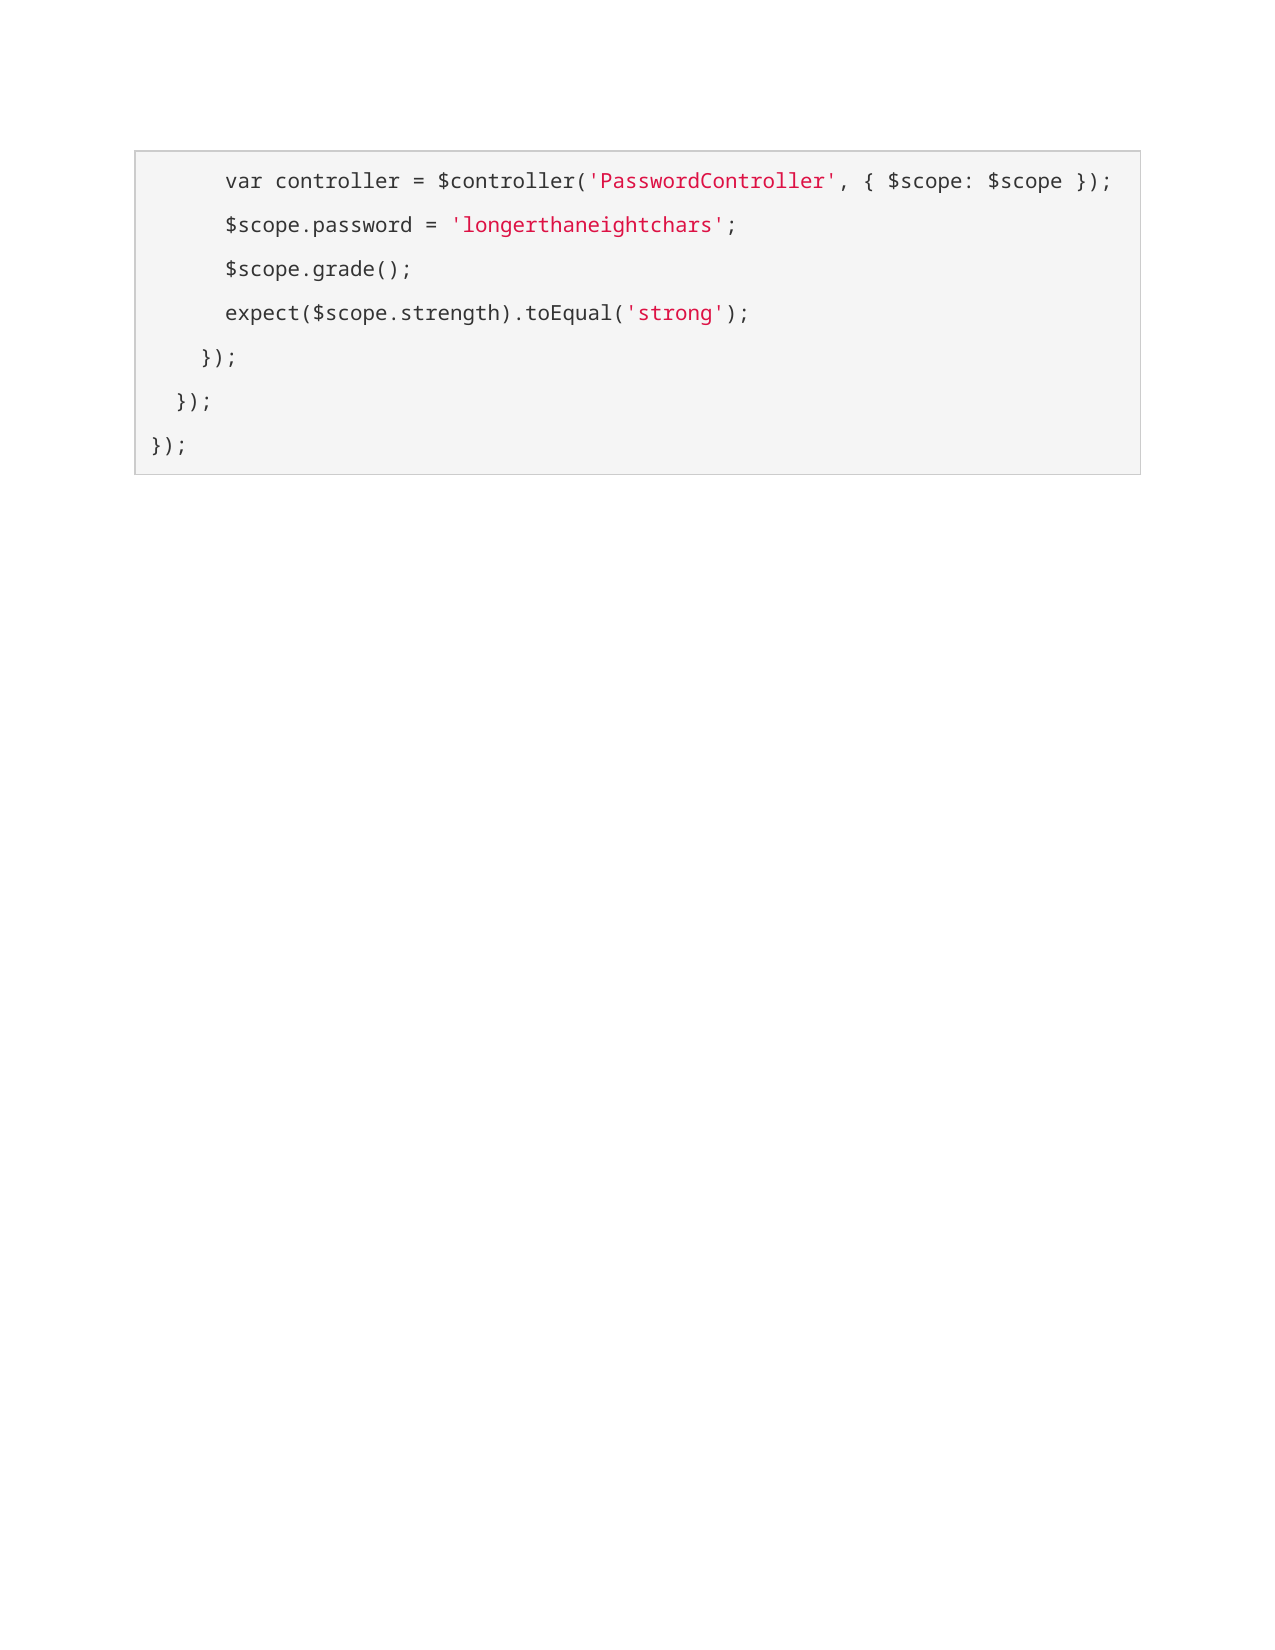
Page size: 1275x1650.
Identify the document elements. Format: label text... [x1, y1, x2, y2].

text }); [136, 326, 1140, 370]
text var controller = $controller('PasswordController', { $scope: $scope }); [136, 152, 1140, 194]
text }); [136, 414, 1140, 474]
text }); [136, 370, 1140, 414]
text $scope.password = 'longerthaneightchars'; [136, 194, 1140, 238]
text expect($scope.strength).toEqual('strong'); [136, 282, 1140, 326]
text $scope.grade(); [136, 238, 1140, 282]
